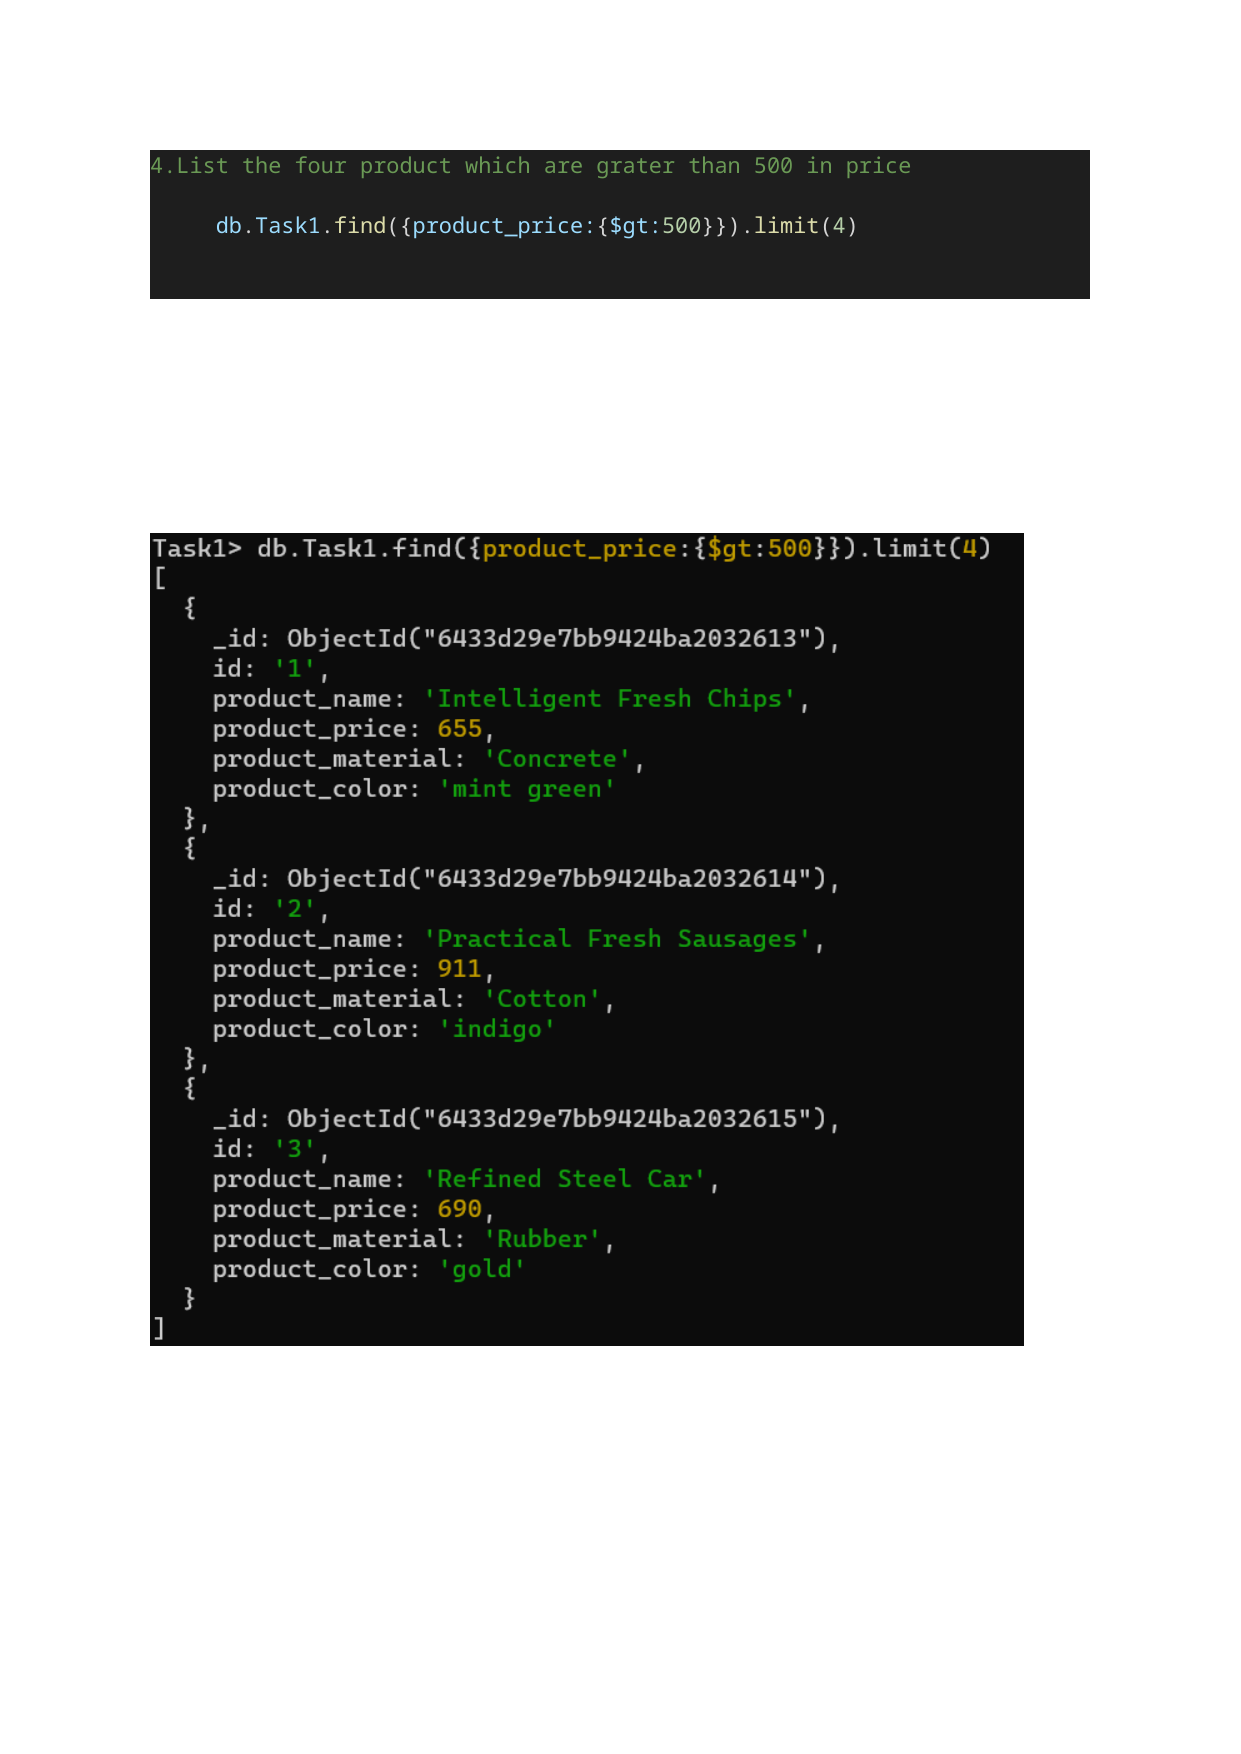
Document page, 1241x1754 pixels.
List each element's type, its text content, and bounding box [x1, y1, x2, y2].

text db.Task1.find({product_price:{$gt:500}}).limit(4) [150, 209, 1090, 239]
picture [150, 533, 1024, 1346]
text 4.List the four product which are grater than 500 in price [150, 150, 1090, 180]
